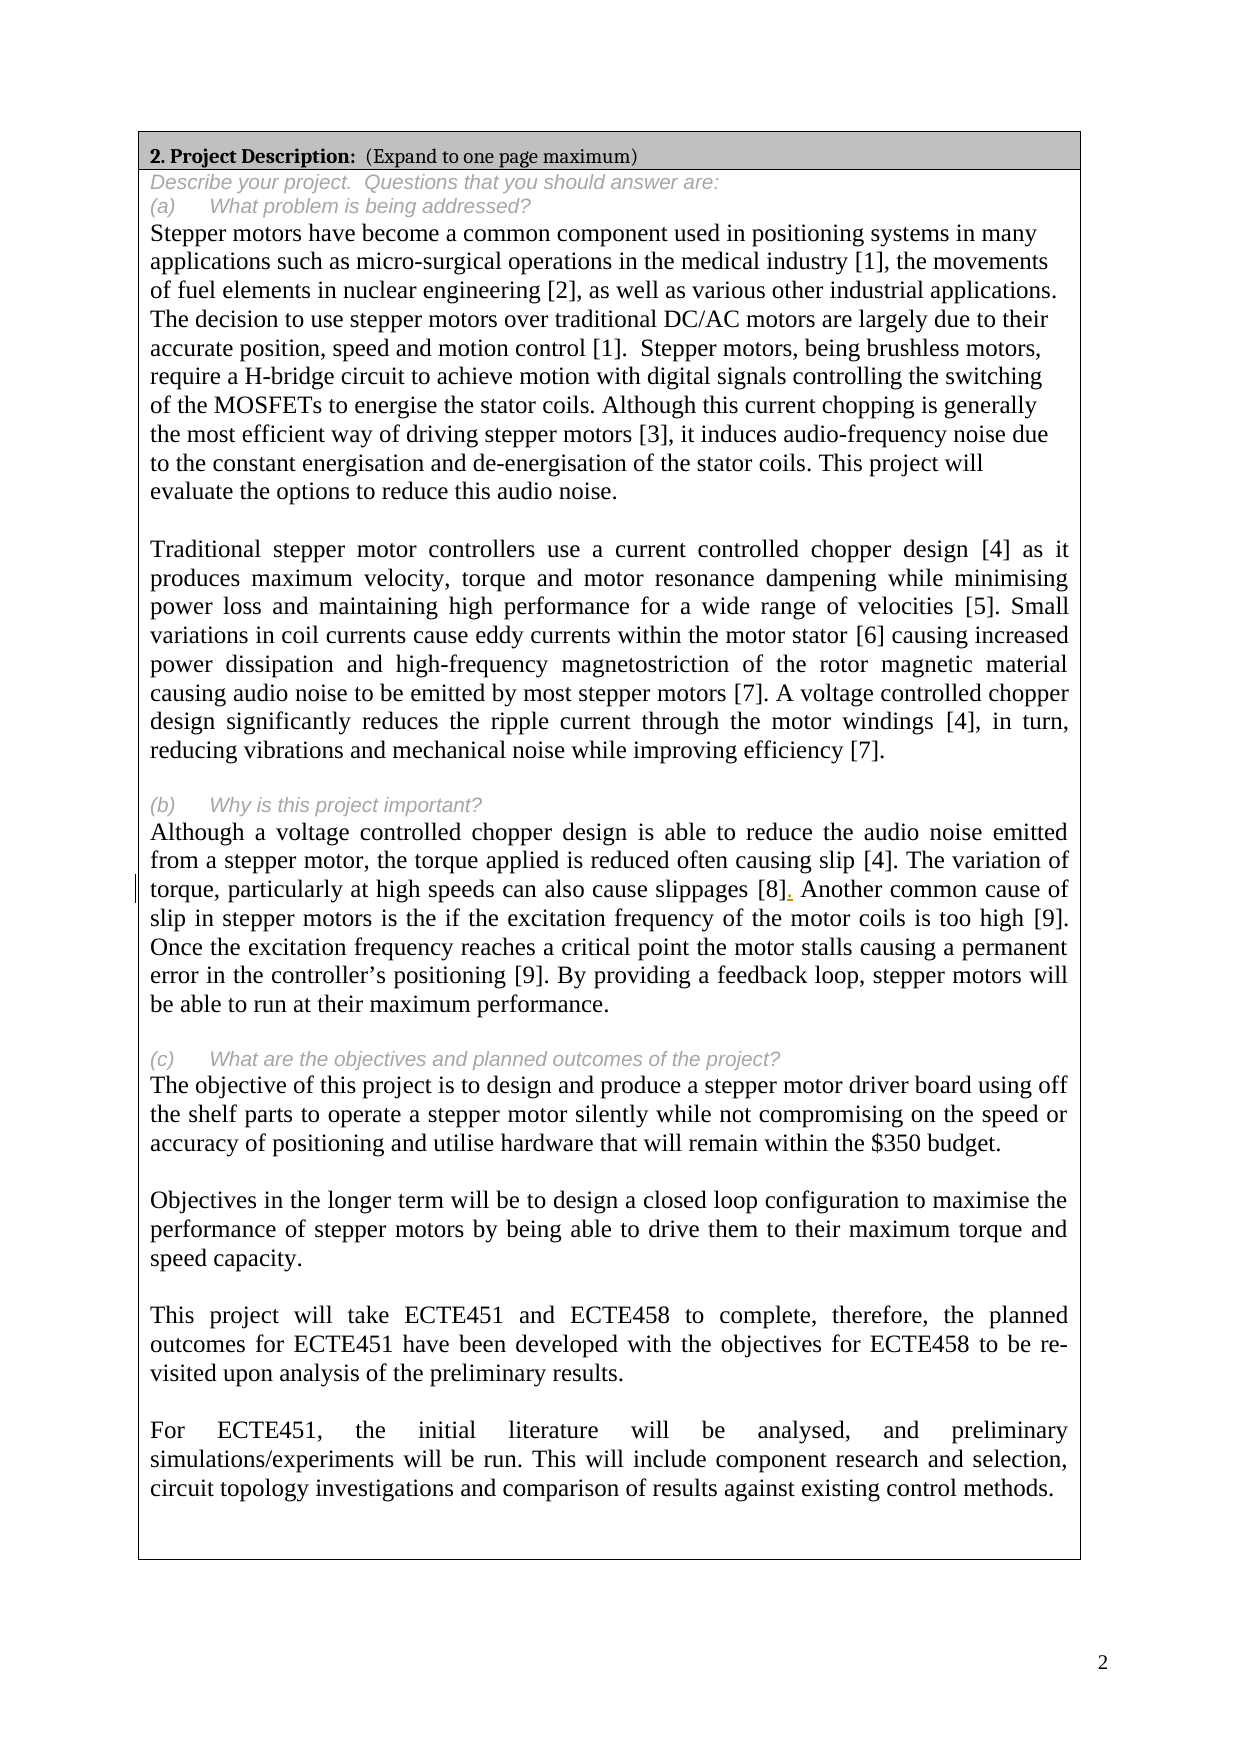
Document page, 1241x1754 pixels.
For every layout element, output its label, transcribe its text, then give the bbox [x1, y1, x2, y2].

table_cell Describe your project. Questions that you should answer are: What problem is being addressed? Stepper motors have become a common component used in positioning systems in many applications such as micro-surgical operations in the medical industry [1], the movements of fuel elements in nuclear engineering [2], as well as various other industrial applications. The decision to use stepper motors over traditional DC/AC motors are largely due to their accurate position, speed and motion control [1]. Stepper motors, being brushless motors, require a H-bridge circuit to achieve motion with digital signals controlling the switching of the MOSFETs to energise the stator coils. Although this current chopping is generally the most efficient way of driving stepper motors [3], it induces audio-frequency noise due to the constant energisation and de-energisation of the stator coils. This project will evaluate the options to reduce this audio noise. Traditional stepper motor controllers use a current controlled chopper design [4] as it produces maximum velocity, torque and motor resonance dampening while minimising power loss and maintaining high performance for a wide range of velocities [5]. Small variations in coil currents cause eddy currents within the motor stator [6] causing increased power dissipation and high-frequency magnetostriction of the rotor magnetic material causing audio noise to be emitted by most stepper motors [7]. A voltage controlled chopper design significantly reduces the ripple current through the motor windings [4], in turn, reducing vibrations and mechanical noise while improving efficiency [7]. Why is this project important? Although a voltage controlled chopper design is able to reduce the audio noise emitted from a stepper motor, the torque applied is reduced often causing slip [4]. The variation of torque, particularly at high speeds can also cause slippages [8] Another common cause of slip in stepper motors is the if the excitation frequency of the motor coils is too high [9]. Once the excitation frequency reaches a critical point the motor stalls causing a permanent error in the controller’s positioning [9]. By providing a feedback loop, stepper motors will be able to run at their maximum performance. What are the objectives and planned outcomes of the project? The objective of this project is to design and produce a stepper motor driver board using off the shelf parts to operate a stepper motor silently while not compromising on the speed or accuracy of positioning and utilise hardware that will remain within the $350 budget. Objectives in the longer term will be to design a closed loop configuration to maximise the performance of stepper motors by being able to drive them to their maximum torque and speed capacity. This project will take ECTE451 and ECTE458 to complete, therefore, the planned outcomes for ECTE451 have been developed with the objectives for ECTE458 to be re-visited upon analysis of the preliminary results. For ECTE451, the initial literature will be analysed, and preliminary simulations/experiments will be run. This will include component research and selection, circuit topology investigations and comparison of results against existing control methods. [139, 170, 1080, 1559]
table_header 2. Project Description: (Expand to one page maximum) [139, 132, 1080, 169]
